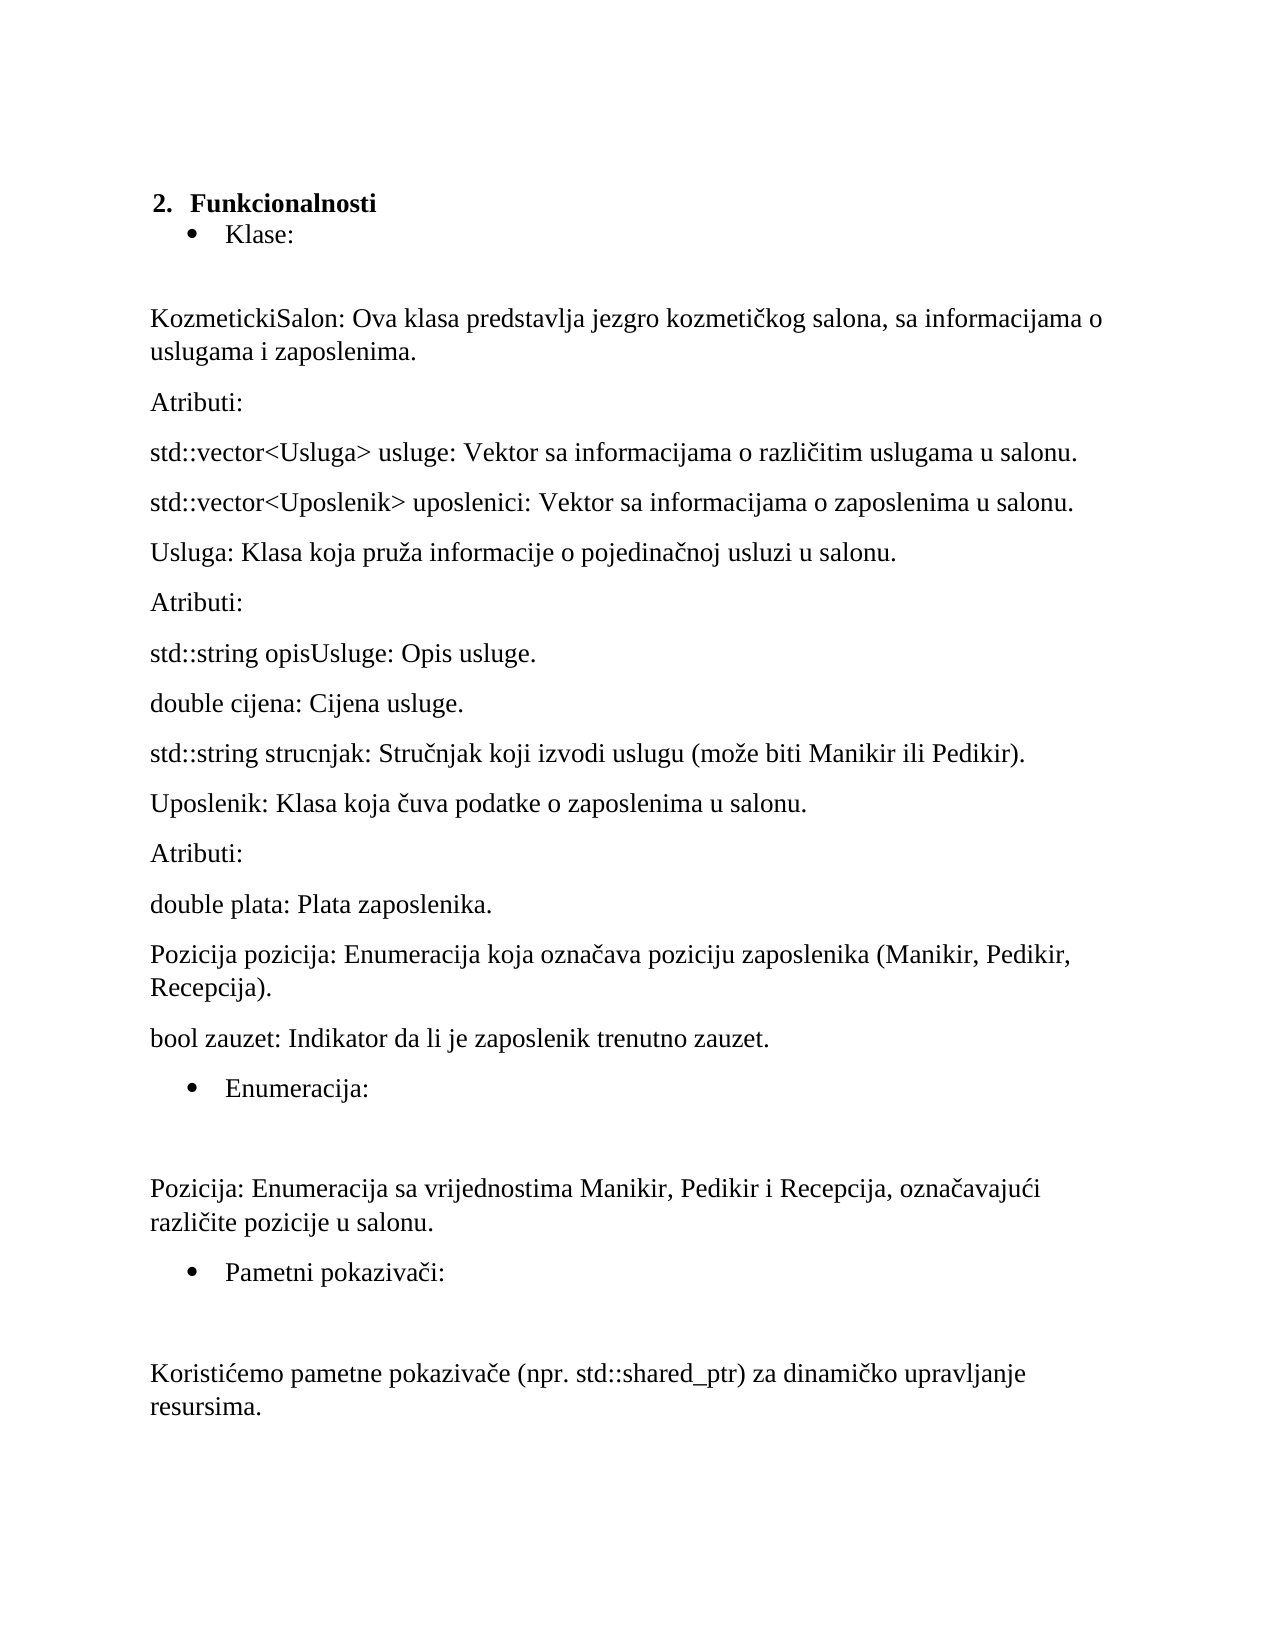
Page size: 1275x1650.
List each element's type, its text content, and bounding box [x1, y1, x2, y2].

text Koristićemo pametne pokazivače (npr. std::shared_ptr) za dinamičko upravljanje resursima. [150, 1357, 1125, 1422]
text Atributi: [150, 838, 1125, 869]
list Funkcionalnosti [152, 187, 1080, 218]
text std::vector<Usluga> usluge: Vektor sa informacijama o različitim uslugama u salonu. [150, 436, 1125, 467]
text Pozicija: Enumeracija sa vrijednostima Manikir, Pedikir i Recepcija, označavajući različite pozicije u salonu. [150, 1173, 1125, 1237]
text Atributi: [150, 587, 1125, 618]
text Uposlenik: Klasa koja čuva podatke o zaposlenima u salonu. [150, 787, 1125, 818]
text Usluga: Klasa koja pruža informacije o pojedinačnoj usluzi u salonu. [150, 536, 1125, 567]
text bool zauzet: Indikator da li je zaposlenik trenutno zauzet. [150, 1022, 1125, 1053]
list Klase: [187, 218, 1125, 249]
text Pozicija pozicija: Enumeracija koja označava poziciju zaposlenika (Manikir, Pedikir, Recepcija). [150, 938, 1125, 1003]
text std::vector<Uposlenik> uposlenici: Vektor sa informacijama o zaposlenima u salonu. [150, 486, 1125, 517]
list Enumeracija: [187, 1072, 1125, 1103]
text KozmetickiSalon: Ova klasa predstavlja jezgro kozmetičkog salona, sa informacijama o uslugama i zaposlenima. [150, 302, 1125, 367]
text double plata: Plata zaposlenika. [150, 888, 1125, 919]
text std::string opisUsluge: Opis usluge. [150, 637, 1125, 668]
list Pametni pokazivači: [187, 1256, 1125, 1288]
text double cijena: Cijena usluge. [150, 687, 1125, 718]
text Atributi: [150, 386, 1125, 417]
text std::string strucnjak: Stručnjak koji izvodi uslugu (može biti Manikir ili Pedikir). [150, 737, 1125, 768]
